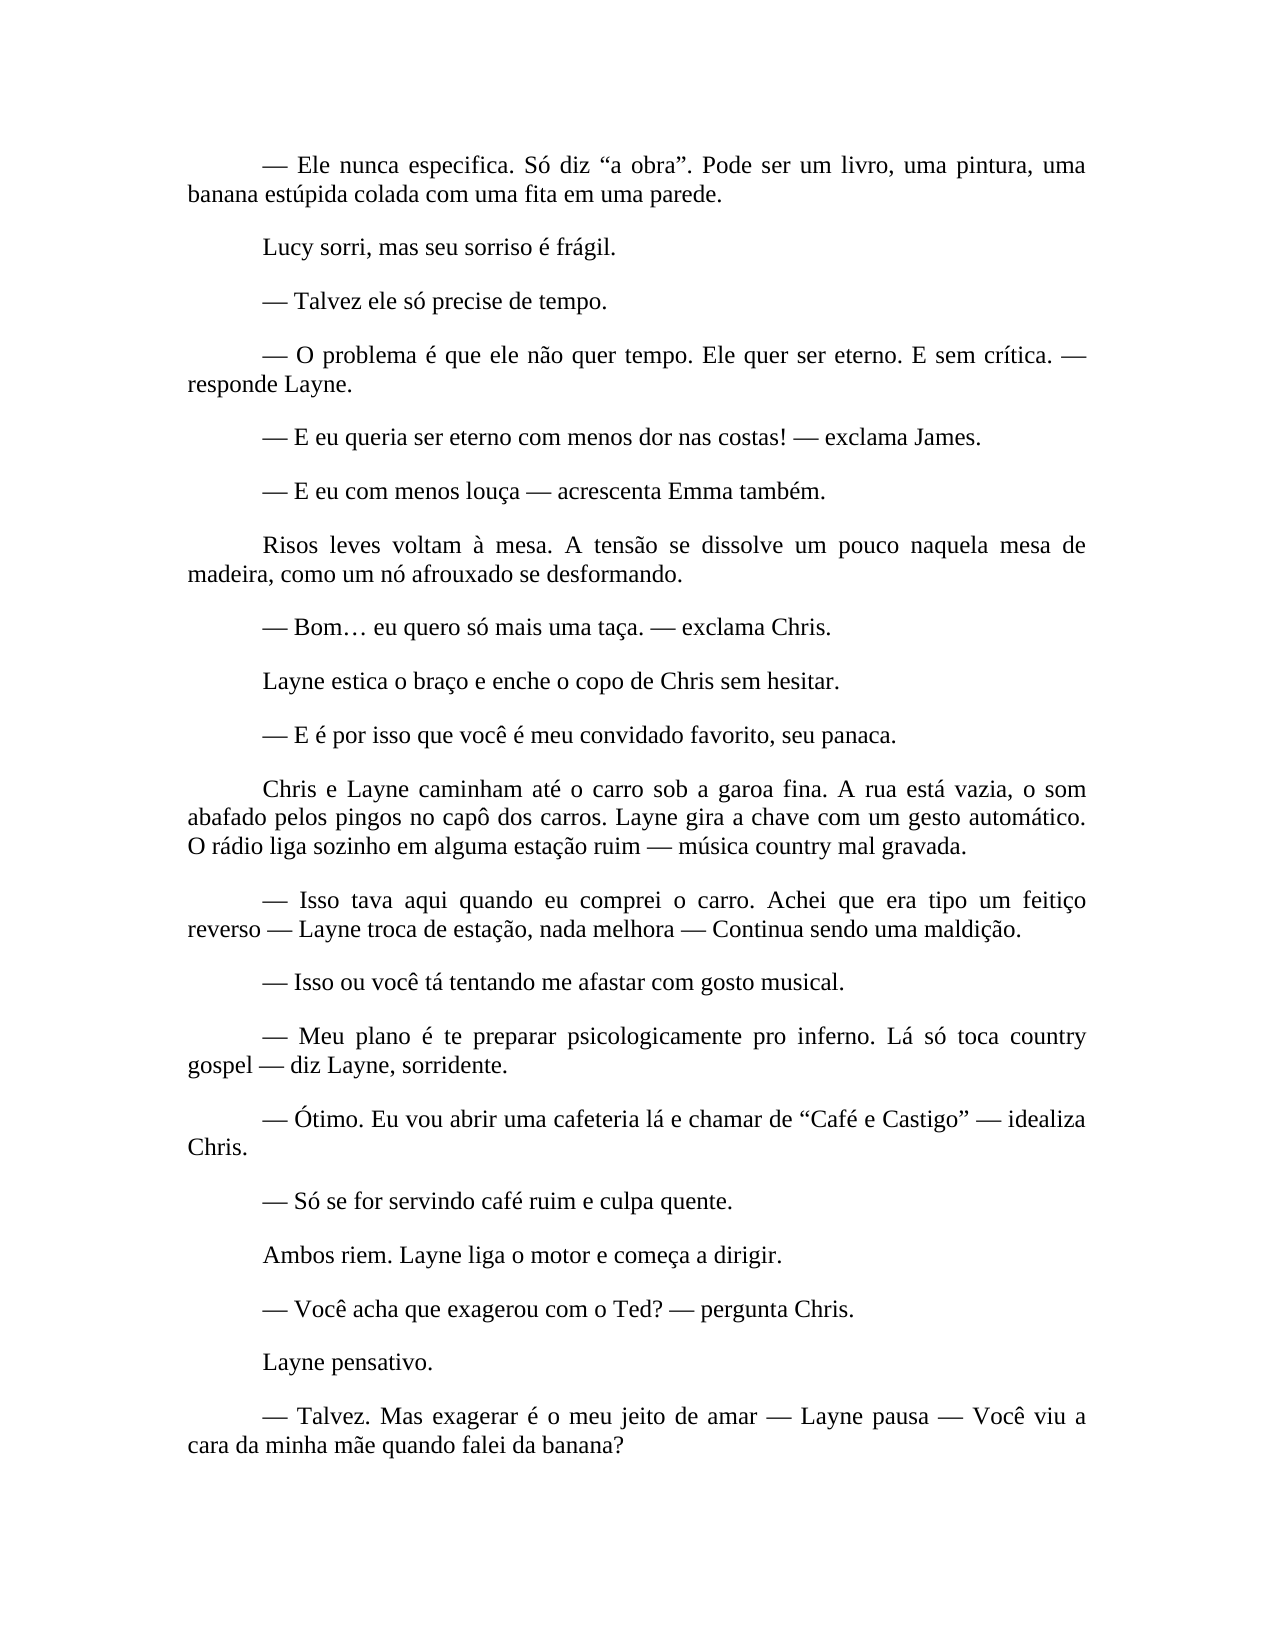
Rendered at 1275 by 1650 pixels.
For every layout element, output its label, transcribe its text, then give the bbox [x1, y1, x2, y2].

text — O problema é que ele não quer tempo. Ele quer ser eterno. E sem crítica. — responde Layne. [187, 340, 1087, 397]
text — Talvez ele só precise de tempo. [187, 286, 1087, 315]
text Ambos riem. Layne liga o motor e começa a dirigir. [187, 1240, 1087, 1269]
text — E é por isso que você é meu convidado favorito, seu panaca. [187, 720, 1087, 749]
text — Ótimo. Eu vou abrir uma cafeteria lá e chamar de “Café e Castigo” — idealiza Chris. [187, 1104, 1087, 1161]
text — Bom… eu quero só mais uma taça. — exclama Chris. [187, 612, 1087, 641]
text Risos leves voltam à mesa. A tensão se dissolve um pouco naquela mesa de madeira, como um nó afrouxado se desformando. [187, 530, 1087, 587]
text Layne estica o braço e enche o copo de Chris sem hesitar. [187, 666, 1087, 695]
text — Você acha que exagerou com o Ted? — pergunta Chris. [187, 1294, 1087, 1322]
text — Isso ou você tá tentando me afastar com gosto musical. [187, 967, 1087, 996]
text — E eu queria ser eterno com menos dor nas costas! — exclama James. [187, 422, 1087, 451]
text — Só se for servindo café ruim e culpa quente. [187, 1186, 1087, 1215]
text — Ele nunca especifica. Só diz “a obra”. Pode ser um livro, uma pintura, uma banana estúpida colada com uma fita em uma parede. [187, 150, 1087, 207]
text — Meu plano é te preparar psicologicamente pro inferno. Lá só toca country gospel — diz Layne, sorridente. [187, 1021, 1087, 1079]
text — Talvez. Mas exagerar é o meu jeito de amar — Layne pausa — Você viu a cara da minha mãe quando falei da banana? [187, 1401, 1087, 1459]
text — E eu com menos louça — acrescenta Emma também. [187, 476, 1087, 505]
text Chris e Layne caminham até o carro sob a garoa fina. A rua está vazia, o som abafado pelos pingos no capô dos carros. Layne gira a chave com um gesto automático. O rádio liga sozinho em alguma estação ruim — música country mal gravada. [187, 774, 1087, 860]
text Layne pensativo. [187, 1347, 1087, 1376]
text — Isso tava aqui quando eu comprei o carro. Achei que era tipo um feitiço reverso — Layne troca de estação, nada melhora — Continua sendo uma maldição. [187, 885, 1087, 942]
text Lucy sorri, mas seu sorriso é frágil. [187, 232, 1087, 261]
